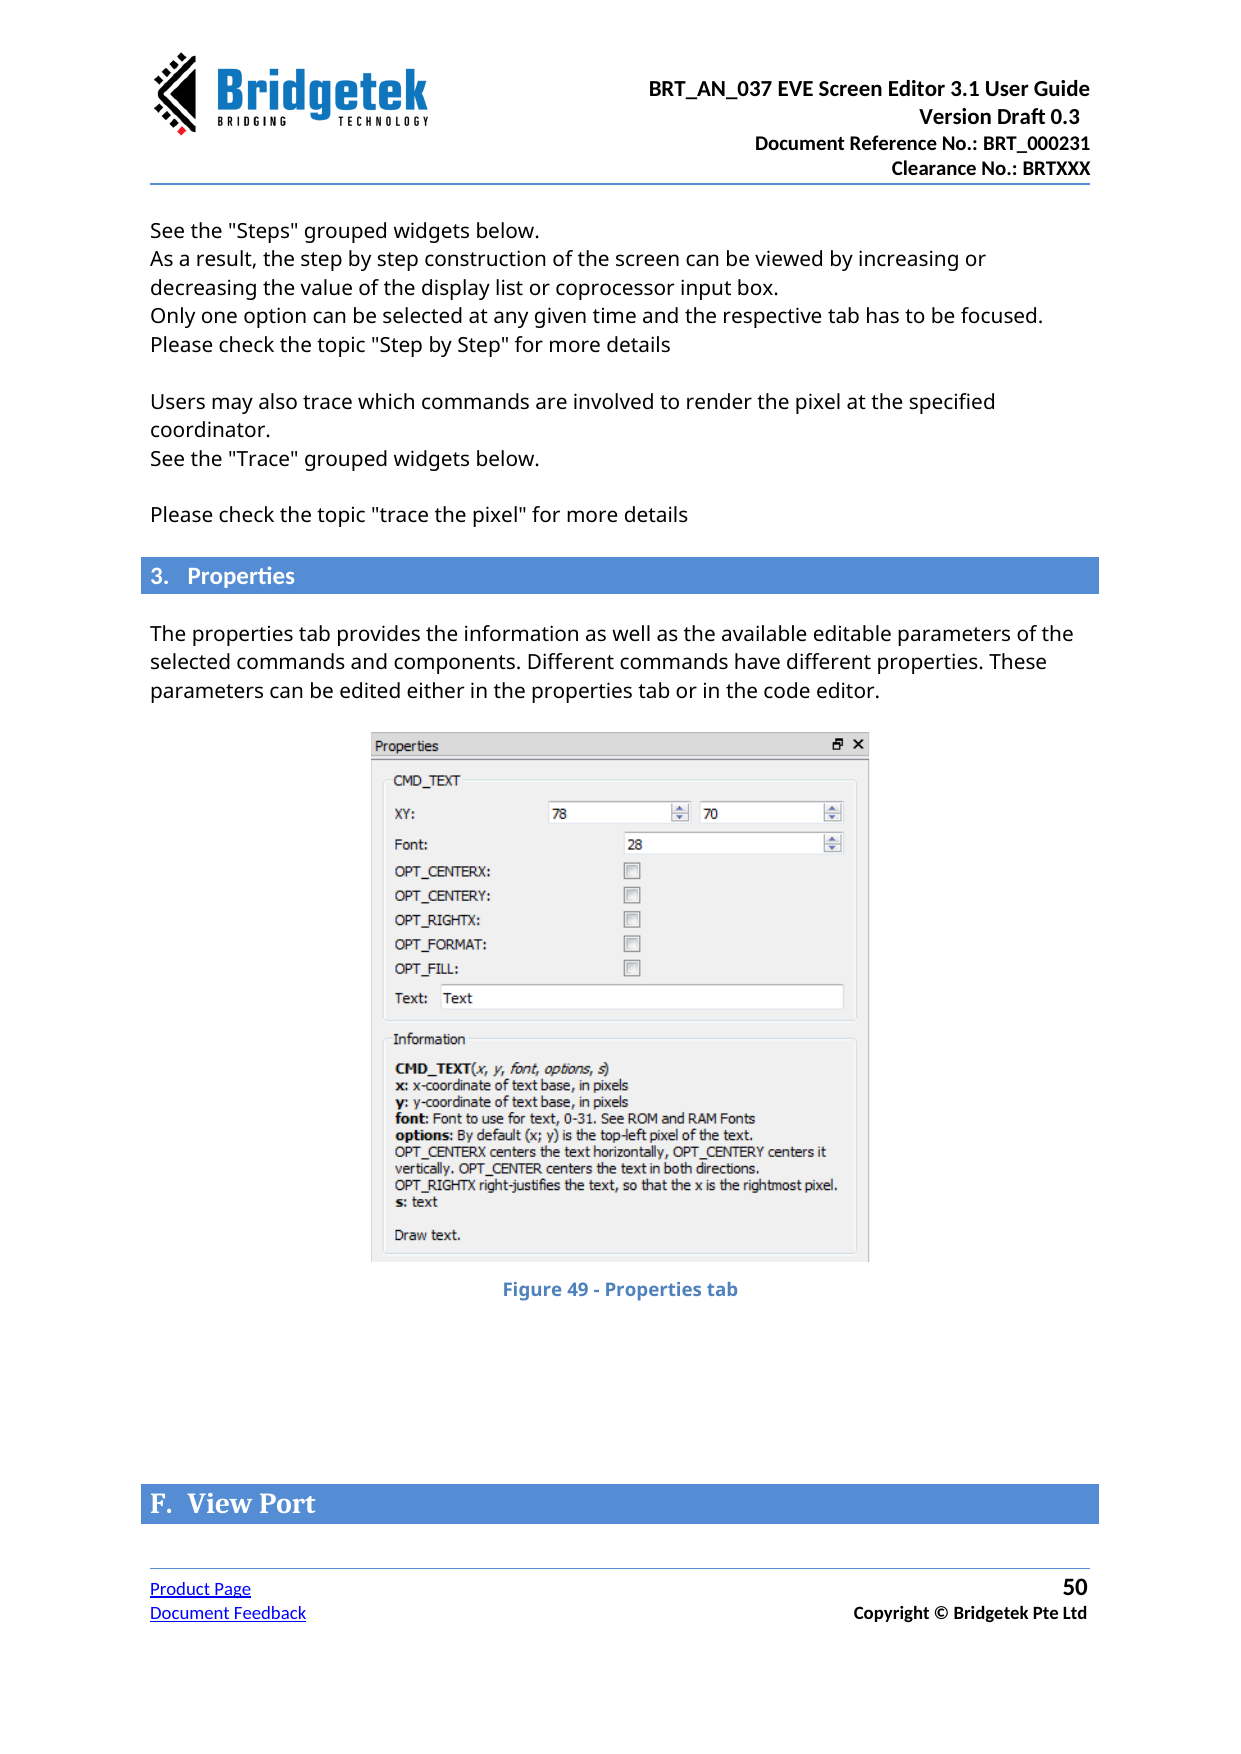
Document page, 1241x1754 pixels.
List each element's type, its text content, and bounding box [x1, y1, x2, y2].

subtitle Properties [142, 558, 1098, 593]
subtitle View Port [142, 1486, 1098, 1523]
text Users may also trace which commands are involved to render the pixel at the specified coordinator. [150, 387, 1090, 444]
text Only one option can be selected at any given time and the respective tab has to be focused. [150, 301, 1090, 330]
text Please check the topic "trace the pixel" for more details [150, 501, 1090, 529]
picture [146, 48, 429, 137]
text The properties tab provides the information as well as the available editable parameters of the selected commands and components. Different commands have different properties. These parameters can be edited either in the properties tab or in the code editor. [150, 619, 1090, 704]
text Please check the topic "Step by Step" for more details [150, 330, 1090, 358]
text As a result, the step by step construction of the screen can be viewed by increasing or decreasing the value of the display list or coprocessor input box. [150, 244, 1090, 301]
picture [371, 732, 870, 1262]
text Figure 49 - Properties tab [150, 1276, 1090, 1302]
text See the "Trace" grouped widgets below. [150, 444, 1090, 472]
text See the "Steps" grouped widgets below. [150, 216, 1090, 244]
